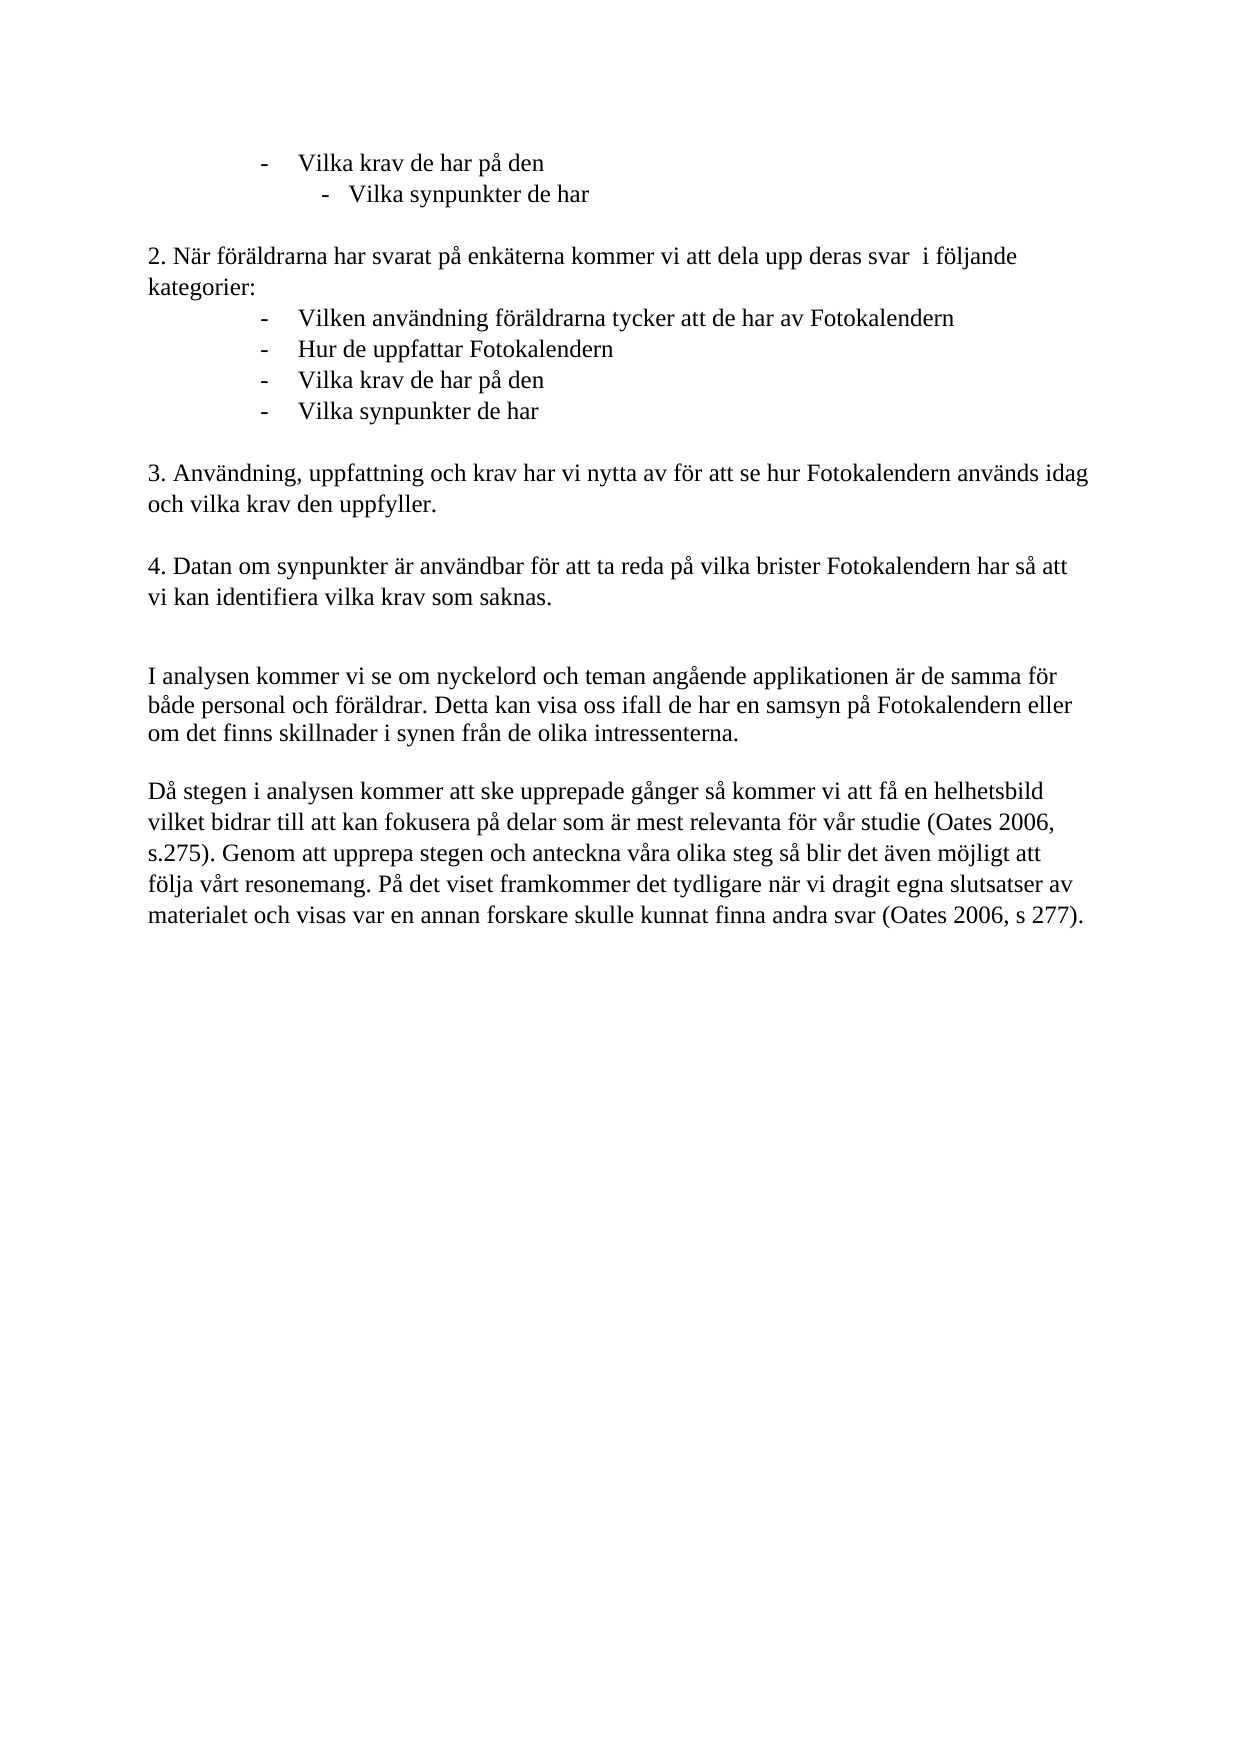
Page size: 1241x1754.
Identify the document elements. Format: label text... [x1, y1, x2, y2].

list Vilka krav de har på den [260, 365, 1093, 394]
text - Vilka krav de har på den [223, 148, 1093, 176]
list Hur de uppfattar Fotokalendern [260, 334, 1093, 363]
text 2. När föräldrarna har svarat på enkäterna kommer vi att dela upp deras svar i följande kategorier: [148, 241, 1093, 301]
text - Vilka synpunkter de har [223, 179, 1093, 207]
text Då stegen i analysen kommer att ske upprepade gånger så kommer vi att få en helhetsbild vilket bidrar till att kan fokusera på delar som är mest relevanta för vår studie (Oates 2006, s.275). Genom att upprepa stegen och anteckna våra olika steg så blir det även möjligt att följa vårt resonemang. På det viset framkommer det tydligare när vi dragit egna slutsatser av materialet och visas var en annan forskare skulle kunnat finna andra svar (Oates 2006, s 277). [148, 776, 1093, 929]
list Vilken användning föräldrarna tycker att de har av Fotokalendern [260, 303, 1093, 332]
text 3. Användning, uppfattning och krav har vi nytta av för att se hur Fotokalendern används idag och vilka krav den uppfyller. [148, 458, 1093, 518]
list Vilka synpunkter de har [260, 396, 1093, 425]
text I analysen kommer vi se om nyckelord och teman angående applikationen är de samma för både personal och föräldrar. Detta kan visa oss ifall de har en samsyn på Fotokalendern eller om det finns skillnader i synen från de olika intressenterna. [148, 661, 1093, 747]
text 4. Datan om synpunkter är användbar för att ta reda på vilka brister Fotokalendern har så att vi kan identifiera vilka krav som saknas. [148, 551, 1093, 611]
